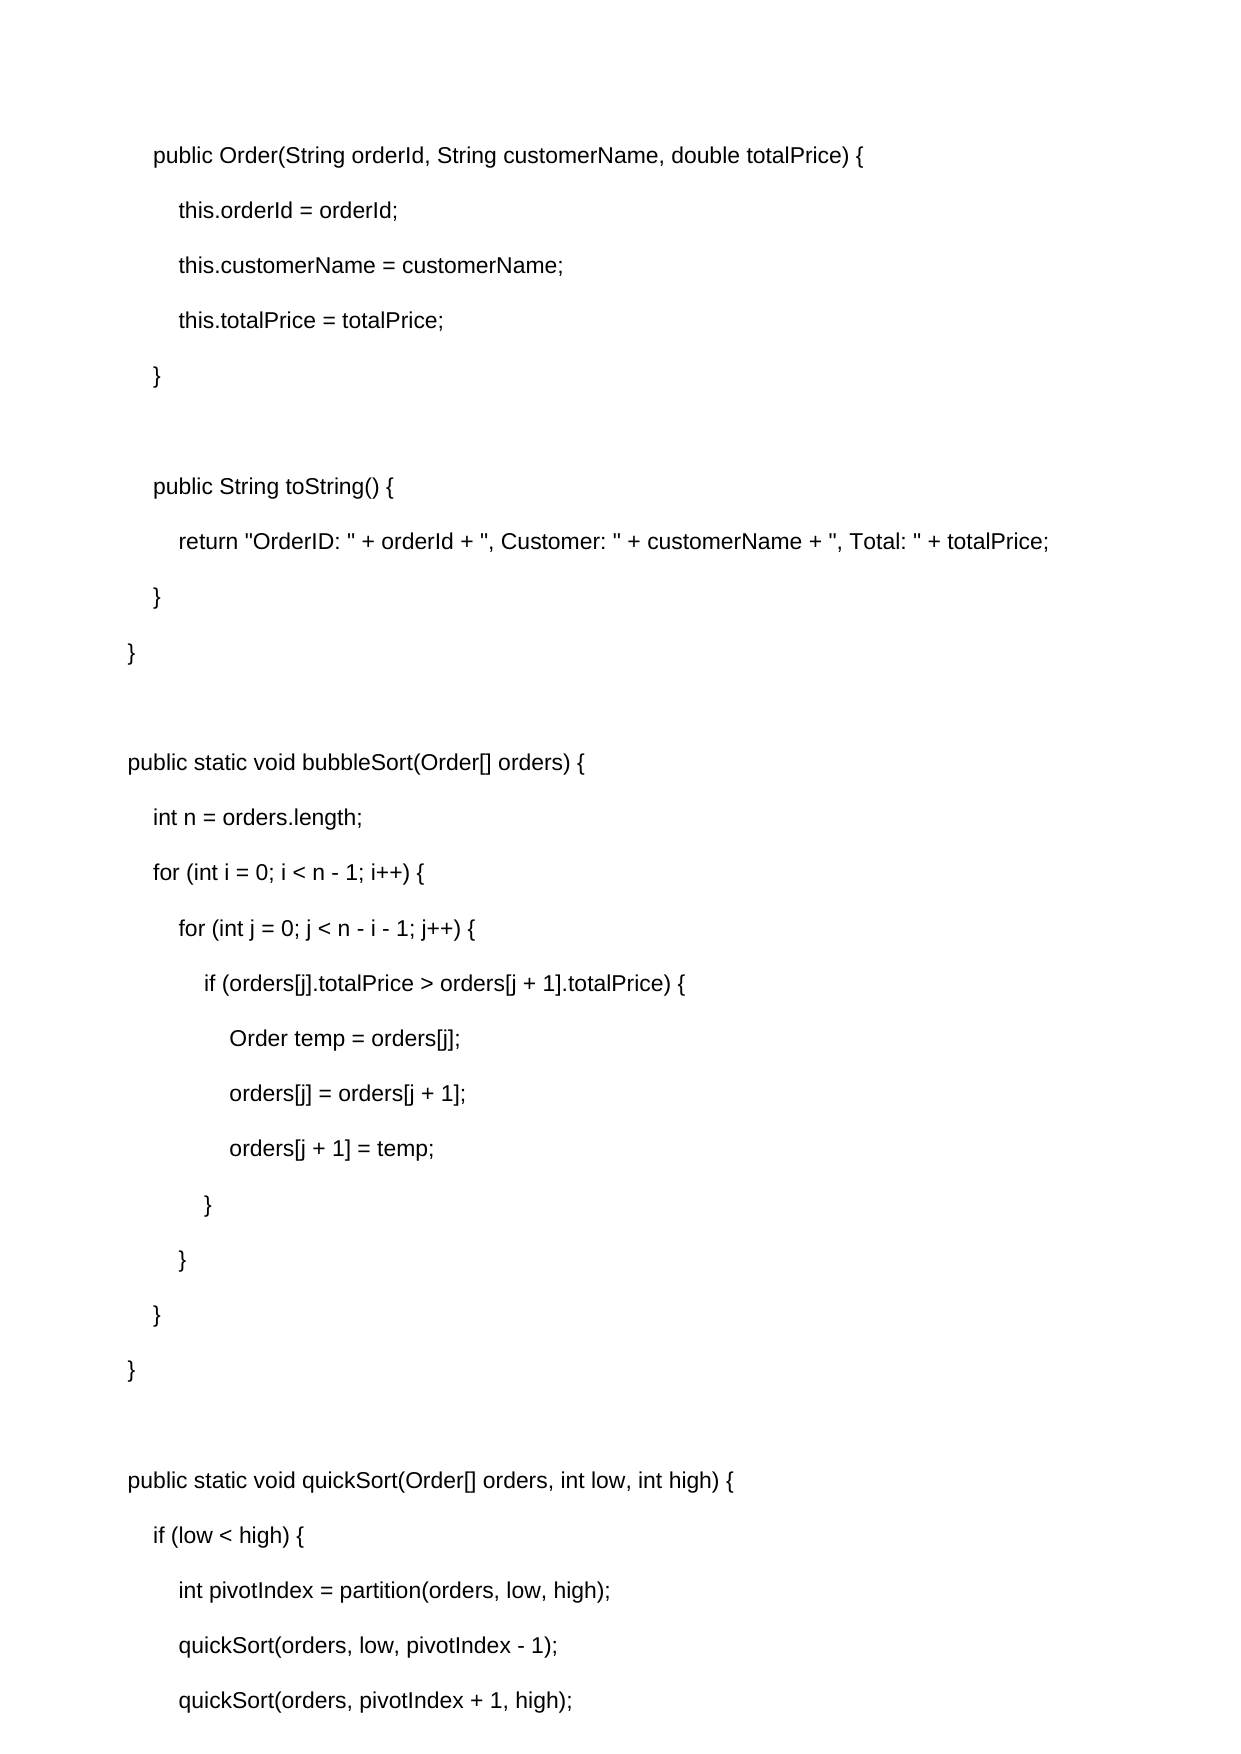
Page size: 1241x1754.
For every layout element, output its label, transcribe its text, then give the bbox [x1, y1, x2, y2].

text orders[j + 1] = temp; [102, 1135, 1138, 1162]
text } [102, 1301, 1138, 1327]
text orders[j] = orders[j + 1]; [102, 1080, 1138, 1107]
text if (orders[j].totalPrice > orders[j + 1].totalPrice) { [102, 970, 1138, 996]
text } [102, 1356, 1138, 1383]
text if (low < high) { [102, 1522, 1138, 1548]
text public String toString() { [102, 473, 1138, 499]
text quickSort(orders, low, pivotIndex - 1); [102, 1632, 1138, 1659]
text public Order(String orderId, String customerName, double totalPrice) { [102, 142, 1138, 168]
text this.orderId = orderId; [102, 197, 1138, 223]
text int n = orders.length; [102, 804, 1138, 831]
text for (int j = 0; j < n - i - 1; j++) { [102, 914, 1138, 941]
text } [102, 583, 1138, 610]
text } [102, 1191, 1138, 1217]
text } [102, 1246, 1138, 1272]
text } [102, 638, 1138, 665]
text Order temp = orders[j]; [102, 1025, 1138, 1051]
text quickSort(orders, pivotIndex + 1, high); [102, 1687, 1138, 1714]
text for (int i = 0; i < n - 1; i++) { [102, 859, 1138, 886]
text this.customerName = customerName; [102, 252, 1138, 278]
text } [102, 362, 1138, 389]
text public static void bubbleSort(Order[] orders) { [102, 749, 1138, 775]
text this.totalPrice = totalPrice; [102, 307, 1138, 334]
text return "OrderID: " + orderId + ", Customer: " + customerName + ", Total: " + totalPrice; [102, 528, 1138, 554]
text int pivotIndex = partition(orders, low, high); [102, 1577, 1138, 1603]
text public static void quickSort(Order[] orders, int low, int high) { [102, 1467, 1138, 1493]
